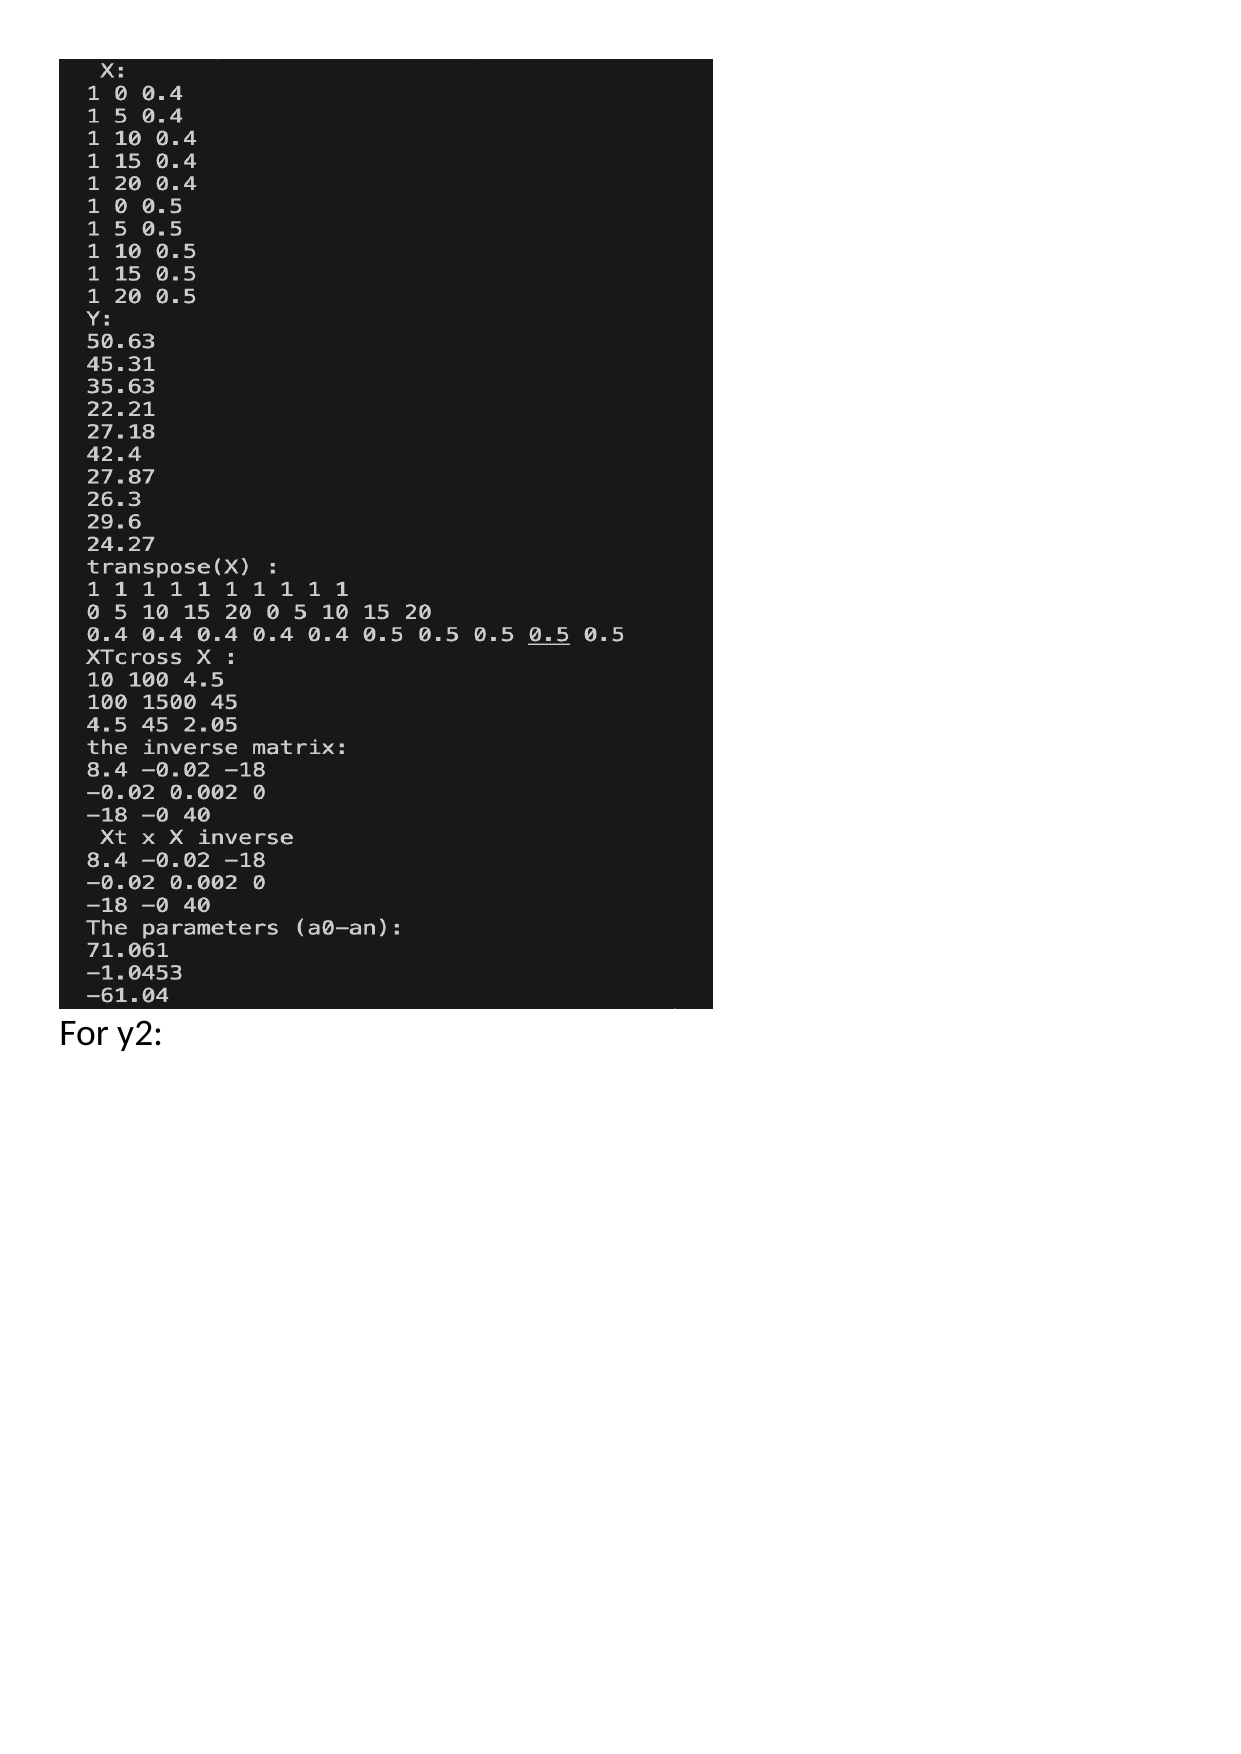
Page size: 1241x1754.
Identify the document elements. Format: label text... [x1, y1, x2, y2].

picture [59, 59, 713, 1009]
text For y2: [59, 1008, 1181, 1054]
